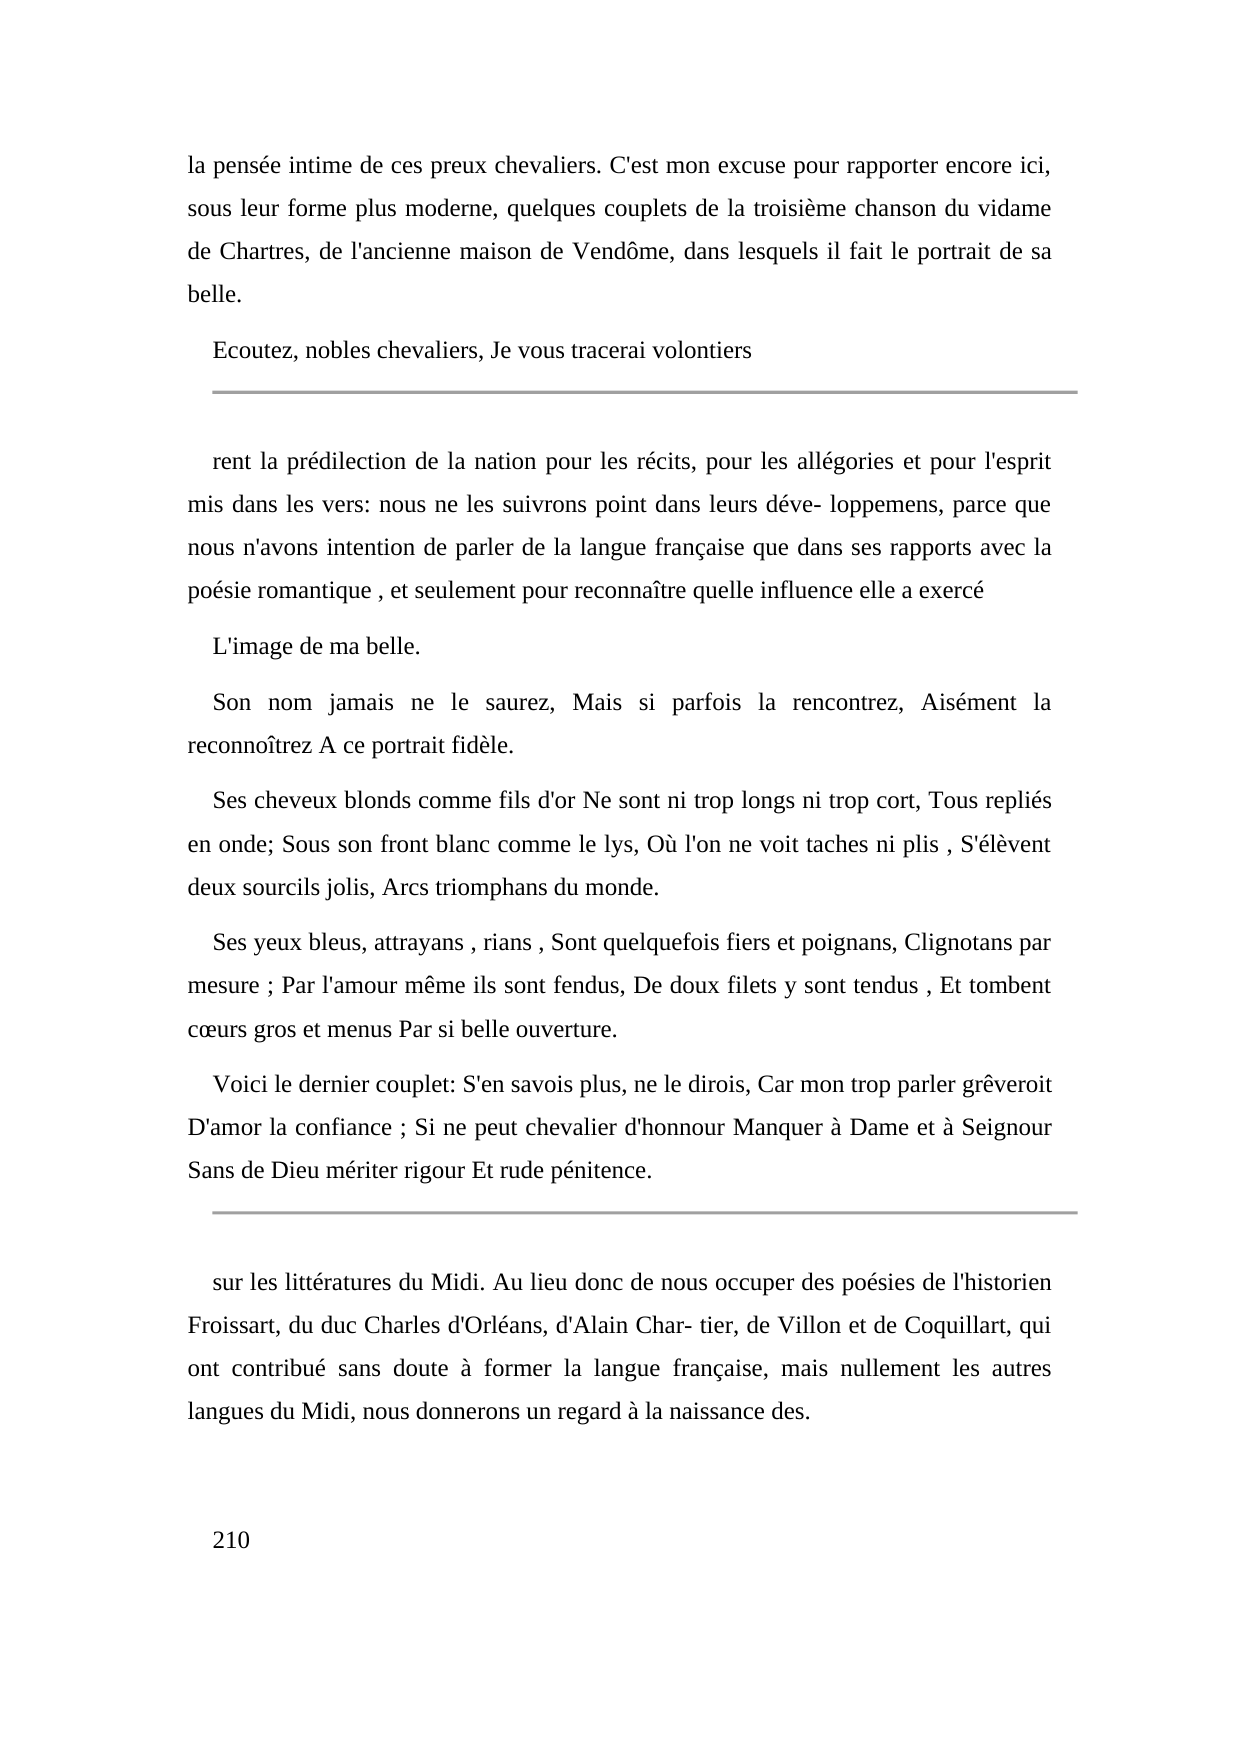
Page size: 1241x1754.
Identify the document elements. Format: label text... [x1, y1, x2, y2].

text Voici le dernier couplet: S'en savois plus, ne le dirois, Car mon trop parler grêveroit D'amor la confiance ; Si ne peut chevalier d'honnour Manquer à Dame et à Seignour Sans de Dieu mériter rigour Et rude pénitence. [187, 1069, 1053, 1184]
text Ecoutez, nobles chevaliers, Je vous tracerai volontiers [187, 335, 1053, 364]
text Ses yeux bleus, attrayans , rians , Sont quelquefois fiers et poignans, Clignotans par mesure ; Par l'amour même ils sont fendus, De doux filets y sont tendus , Et tombent cœurs gros et menus Par si belle ouverture. [187, 927, 1053, 1042]
text Son nom jamais ne le saurez, Mais si parfois la rencontrez, Aisément la reconnoîtrez A ce portrait fidèle. [187, 687, 1053, 759]
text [187, 150, 1053, 308]
text rent la prédilection de la nation pour les récits, pour les allégories et pour l'esprit mis dans les vers: nous ne les suivrons point dans leurs déve- loppemens, parce que nous n'avons intention de parler de la langue française que dans ses rapports avec la poésie romantique , et seulement pour reconnaître quelle influence elle a exercé [187, 446, 1053, 604]
text L'image de ma belle. [187, 631, 1053, 660]
text Ses cheveux blonds comme fils d'or Ne sont ni trop longs ni trop cort, Tous repliés en onde; Sous son front blanc comme le lys, Où l'on ne voit taches ni plis , S'élèvent deux sourcils jolis, Arcs triomphans du monde. [187, 786, 1053, 901]
text sur les littératures du Midi. Au lieu donc de nous occuper des poésies de l'historien Froissart, du duc Charles d'Orléans, d'Alain Char- tier, de Villon et de Coquillart, qui ont contribué sans doute à former la langue française, mais nullement les autres langues du Midi, nous donnerons un regard à la naissance des. [187, 1267, 1053, 1425]
